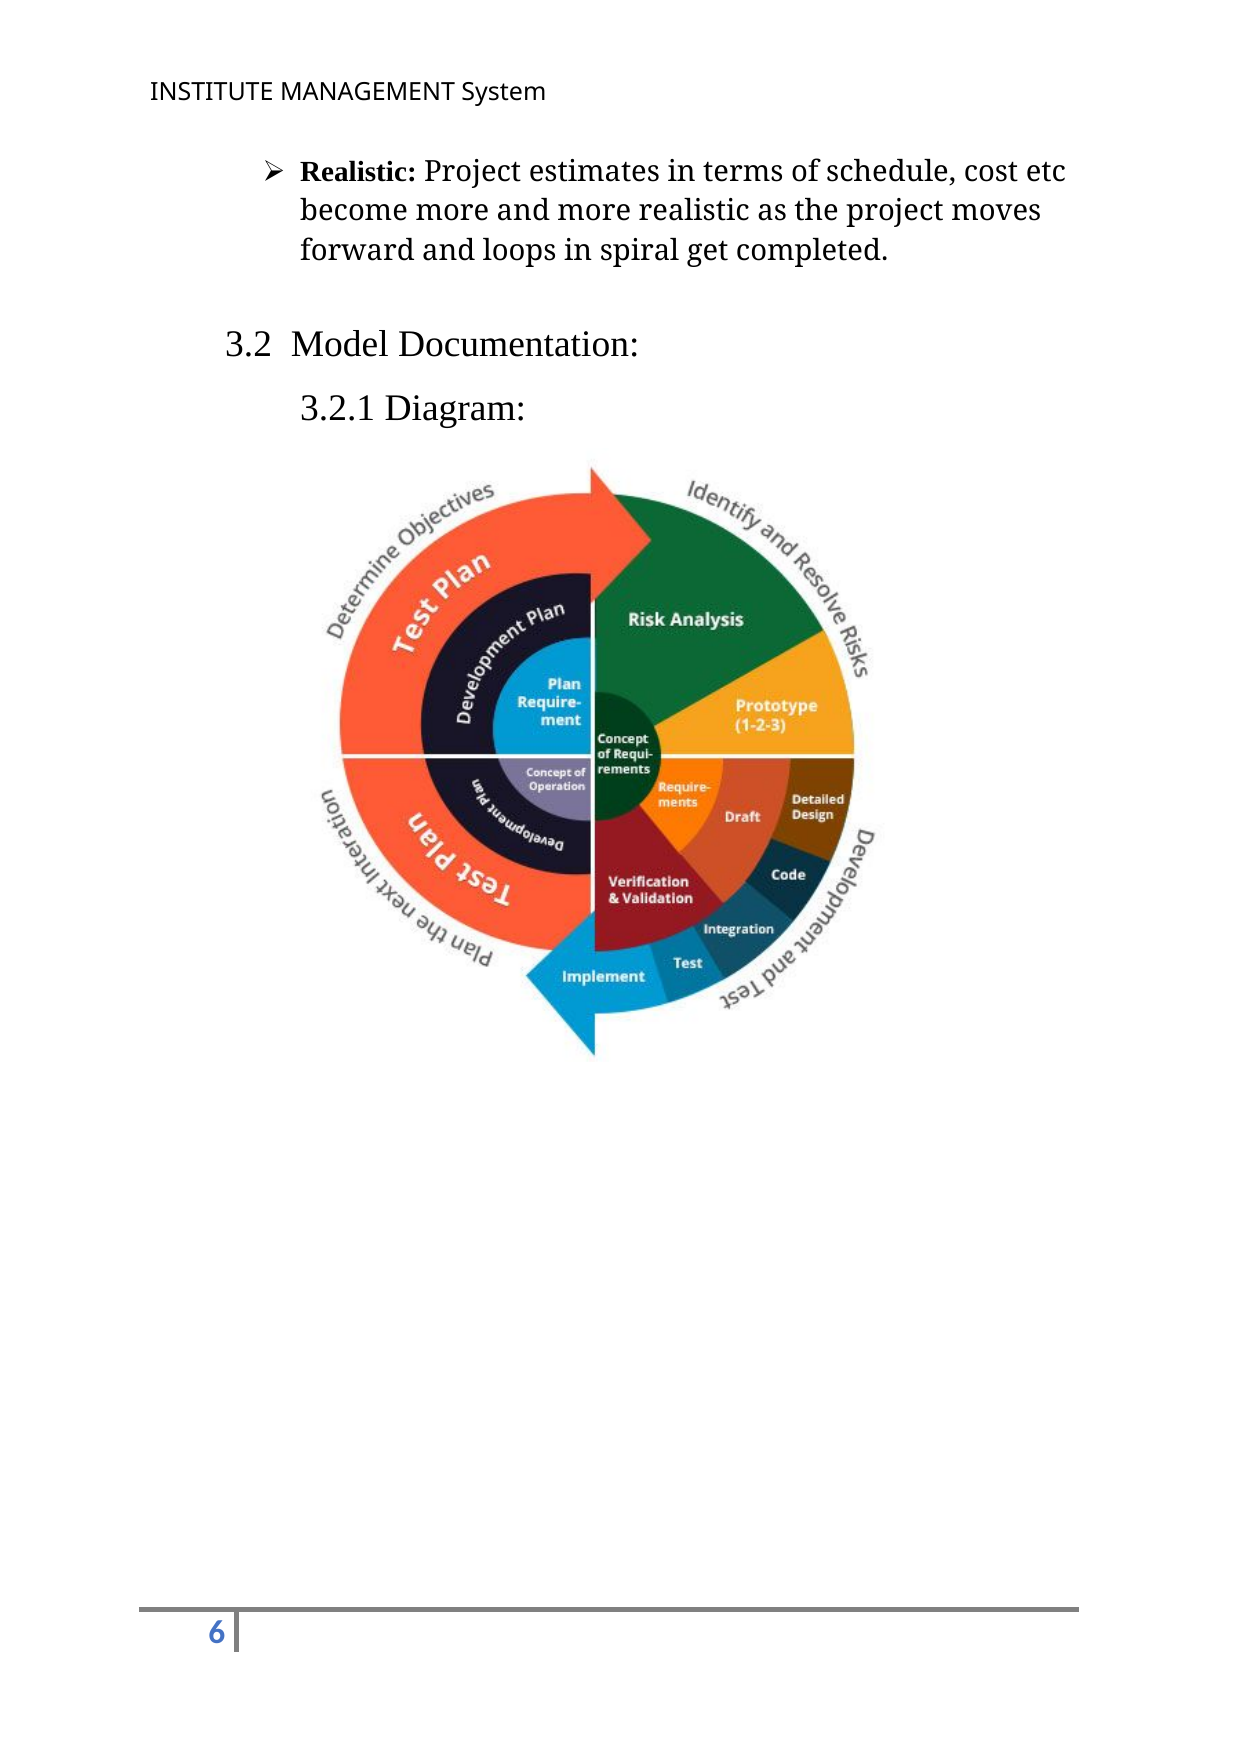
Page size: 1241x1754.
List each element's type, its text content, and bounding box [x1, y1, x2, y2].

text 3.2 Model Documentation: [225, 322, 1090, 365]
picture [300, 448, 897, 1062]
list Realistic: Project estimates in terms of schedule, cost etc become more and more realistic as the project moves forward and loops in spiral get completed. [262, 150, 1090, 269]
text 3.2.1 Diagram: [225, 385, 1090, 428]
